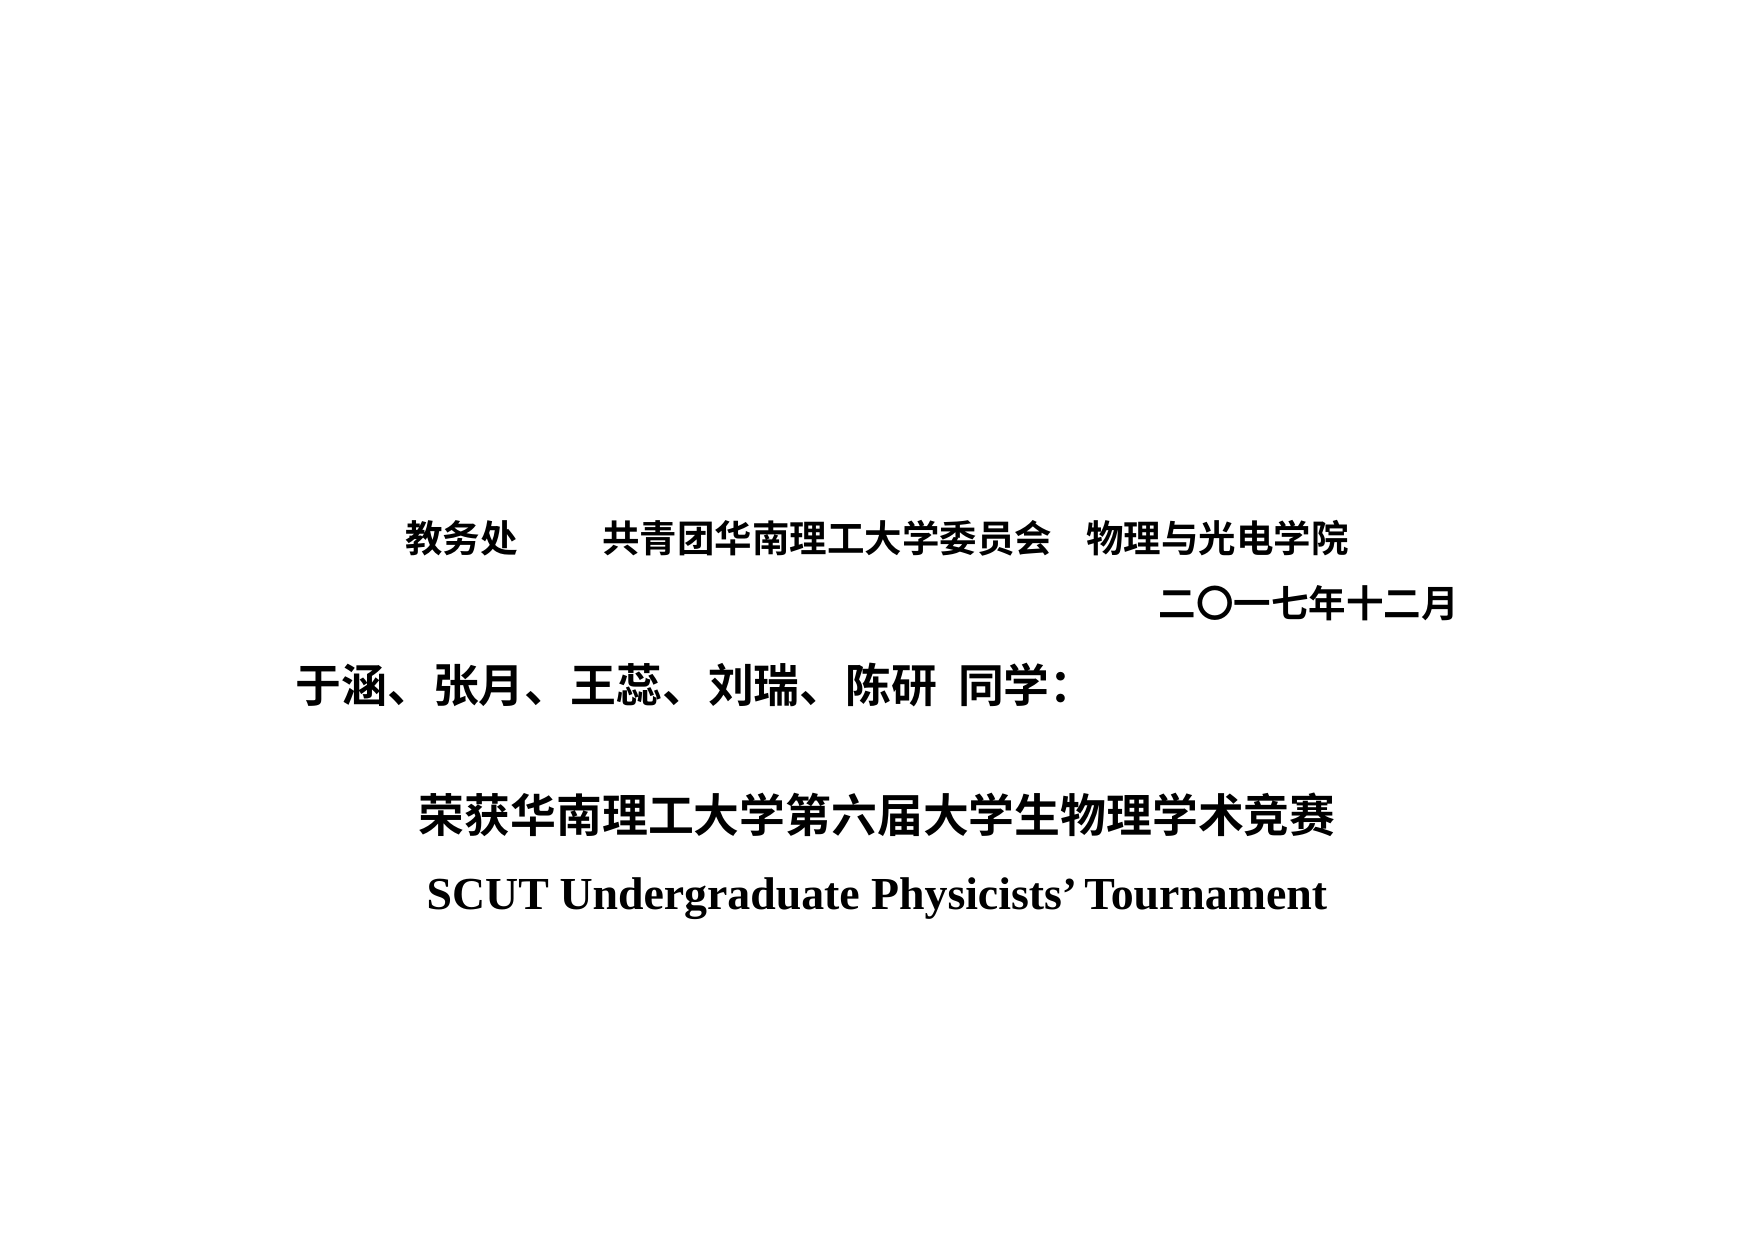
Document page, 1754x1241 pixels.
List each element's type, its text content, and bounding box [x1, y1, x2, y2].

text 于涵、张月、王蕊、刘瑞、陈研 同学： [295, 633, 1459, 731]
text 二〇一七年十二月 [295, 568, 1459, 633]
text 荣获华南理工大学第六届大学生物理学术竞赛 [295, 763, 1459, 861]
text SCUT Undergraduate Physicists’ Tournament [295, 861, 1459, 926]
text 教务处 共青团华南理工大学委员会 物理与光电学院 [295, 503, 1459, 568]
